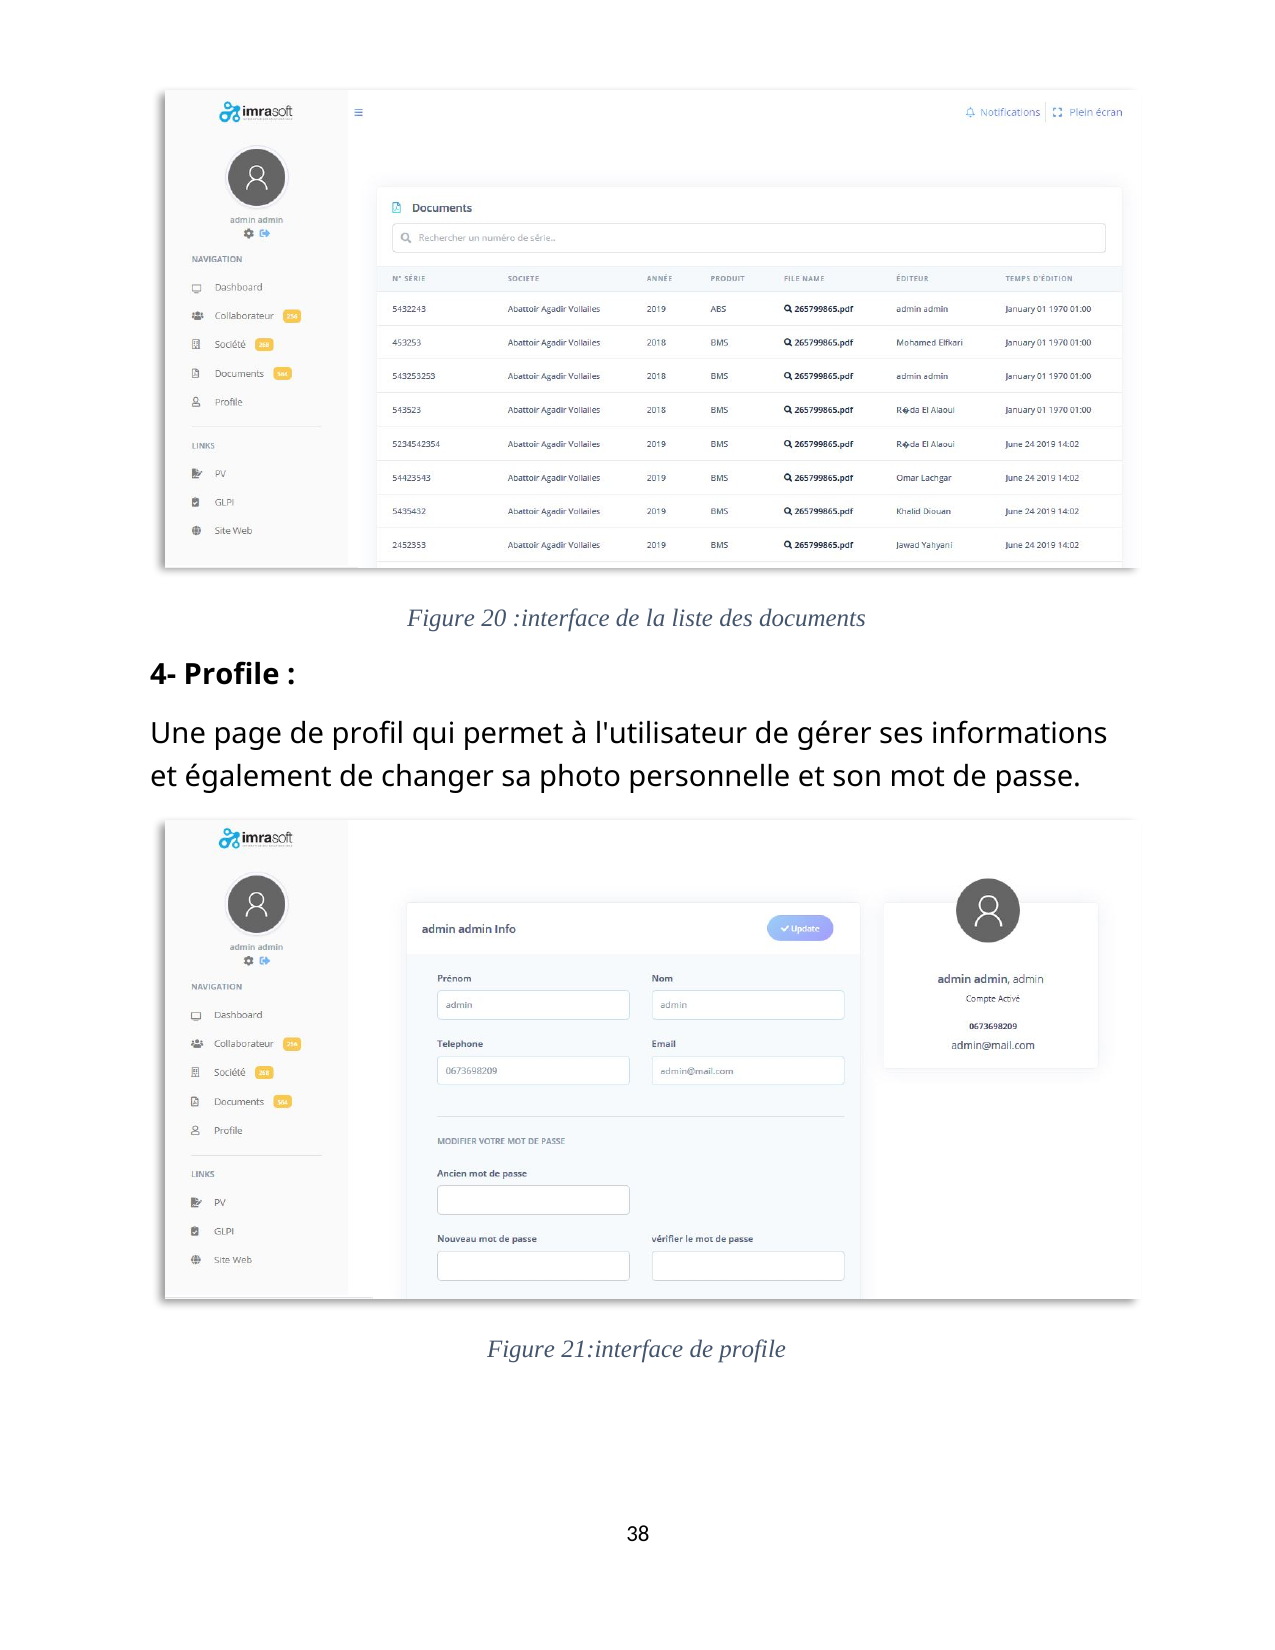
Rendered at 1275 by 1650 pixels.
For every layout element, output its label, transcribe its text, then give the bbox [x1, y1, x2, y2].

text Une page de profil qui permet à l'utilisateur de gérer ses informations et également de changer sa photo personnelle et son mot de passe. [150, 712, 1125, 795]
picture [165, 820, 1141, 1299]
picture [165, 90, 1141, 568]
text 4- Profile : [150, 653, 1125, 693]
